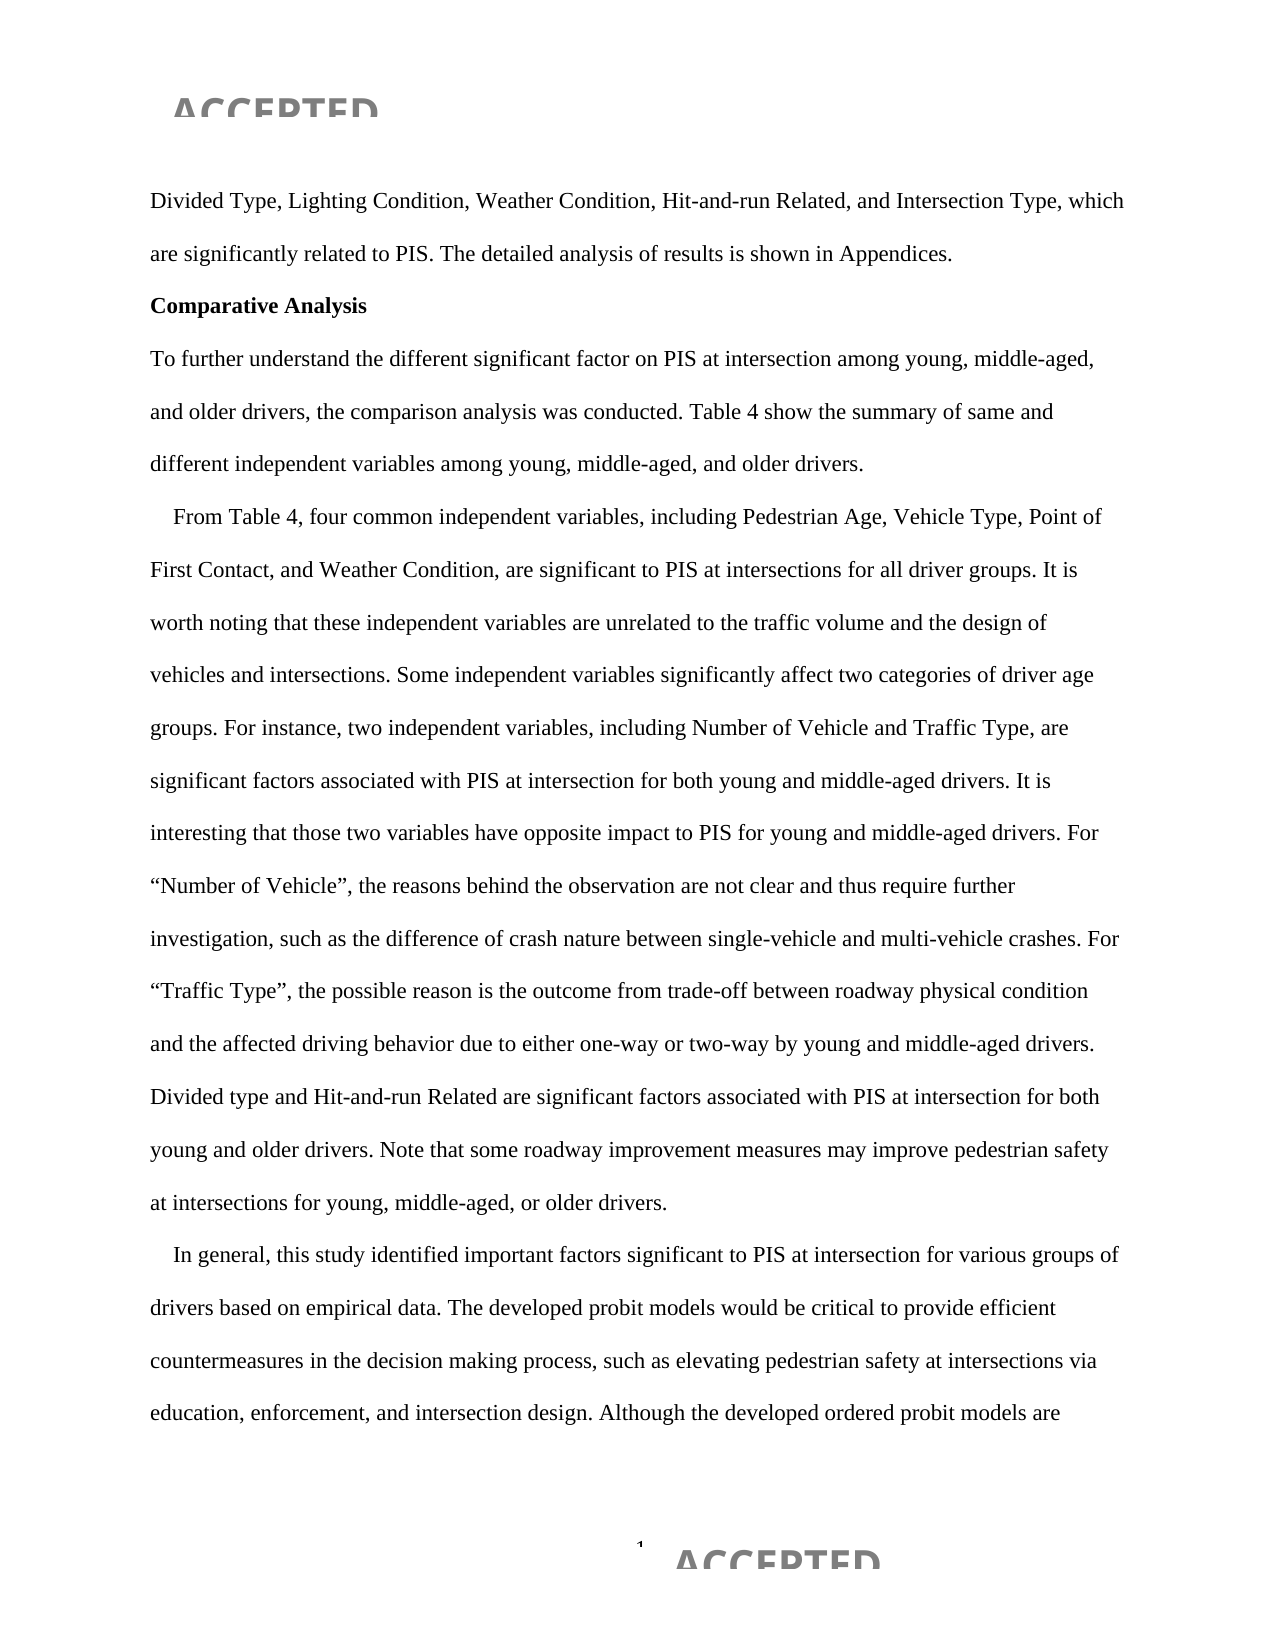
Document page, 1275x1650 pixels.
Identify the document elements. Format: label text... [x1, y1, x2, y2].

text Divided Type, Lighting Condition, Weather Condition, Hit-and-run Related, and Intersection Type, which are significantly related to PIS. The detailed analysis of results is shown in Appendices. [150, 187, 1127, 266]
text Divided type and Hit-and-run Related are significant factors associated with PIS at intersection for both young and older drivers. Note that some roadway improvement measures may improve pedestrian safety at intersections for young, middle-aged, or older drivers. [150, 1083, 1119, 1215]
subtitle Comparative Analysis [150, 292, 1148, 319]
text In general, this study identified important factors significant to PIS at intersection for various groups of drivers based on empirical data. The developed probit models would be critical to provide efficient countermeasures in the decision making process, such as elevating pedestrian safety at intersections via education, enforcement, and intersection design. Although the developed ordered probit models are [150, 1241, 1148, 1426]
text From Table 4, four common independent variables, including Pedestrian Age, Vehicle Type, Point of First Contact, and Weather Condition, are significant to PIS at intersections for all driver groups. It is worth noting that these independent variables are unrelated to the traffic volume and the design of vehicles and intersections. Some independent variables significantly affect two categories of driver age groups. For instance, two independent variables, including Number of Vehicle and Traffic Type, are significant factors associated with PIS at intersection for both young and middle-aged drivers. It is interesting that those two variables have opposite impact to PIS for young and middle-aged drivers. For “Number of Vehicle”, the reasons behind the observation are not clear and thus require further investigation, such as the difference of crash nature between single-vehicle and multi-vehicle crashes. For “Traffic Type”, the possible reason is the outcome from trade-off between roadway physical condition and the affected driving behavior due to either one-way or two-way by young and middle-aged drivers. [150, 503, 1122, 1057]
text To further understand the different significant factor on PIS at intersection among young, middle-aged, and older drivers, the comparison analysis was conducted. Table 4 show the summary of same and different independent variables among young, middle-aged, and older drivers. [150, 345, 1097, 477]
